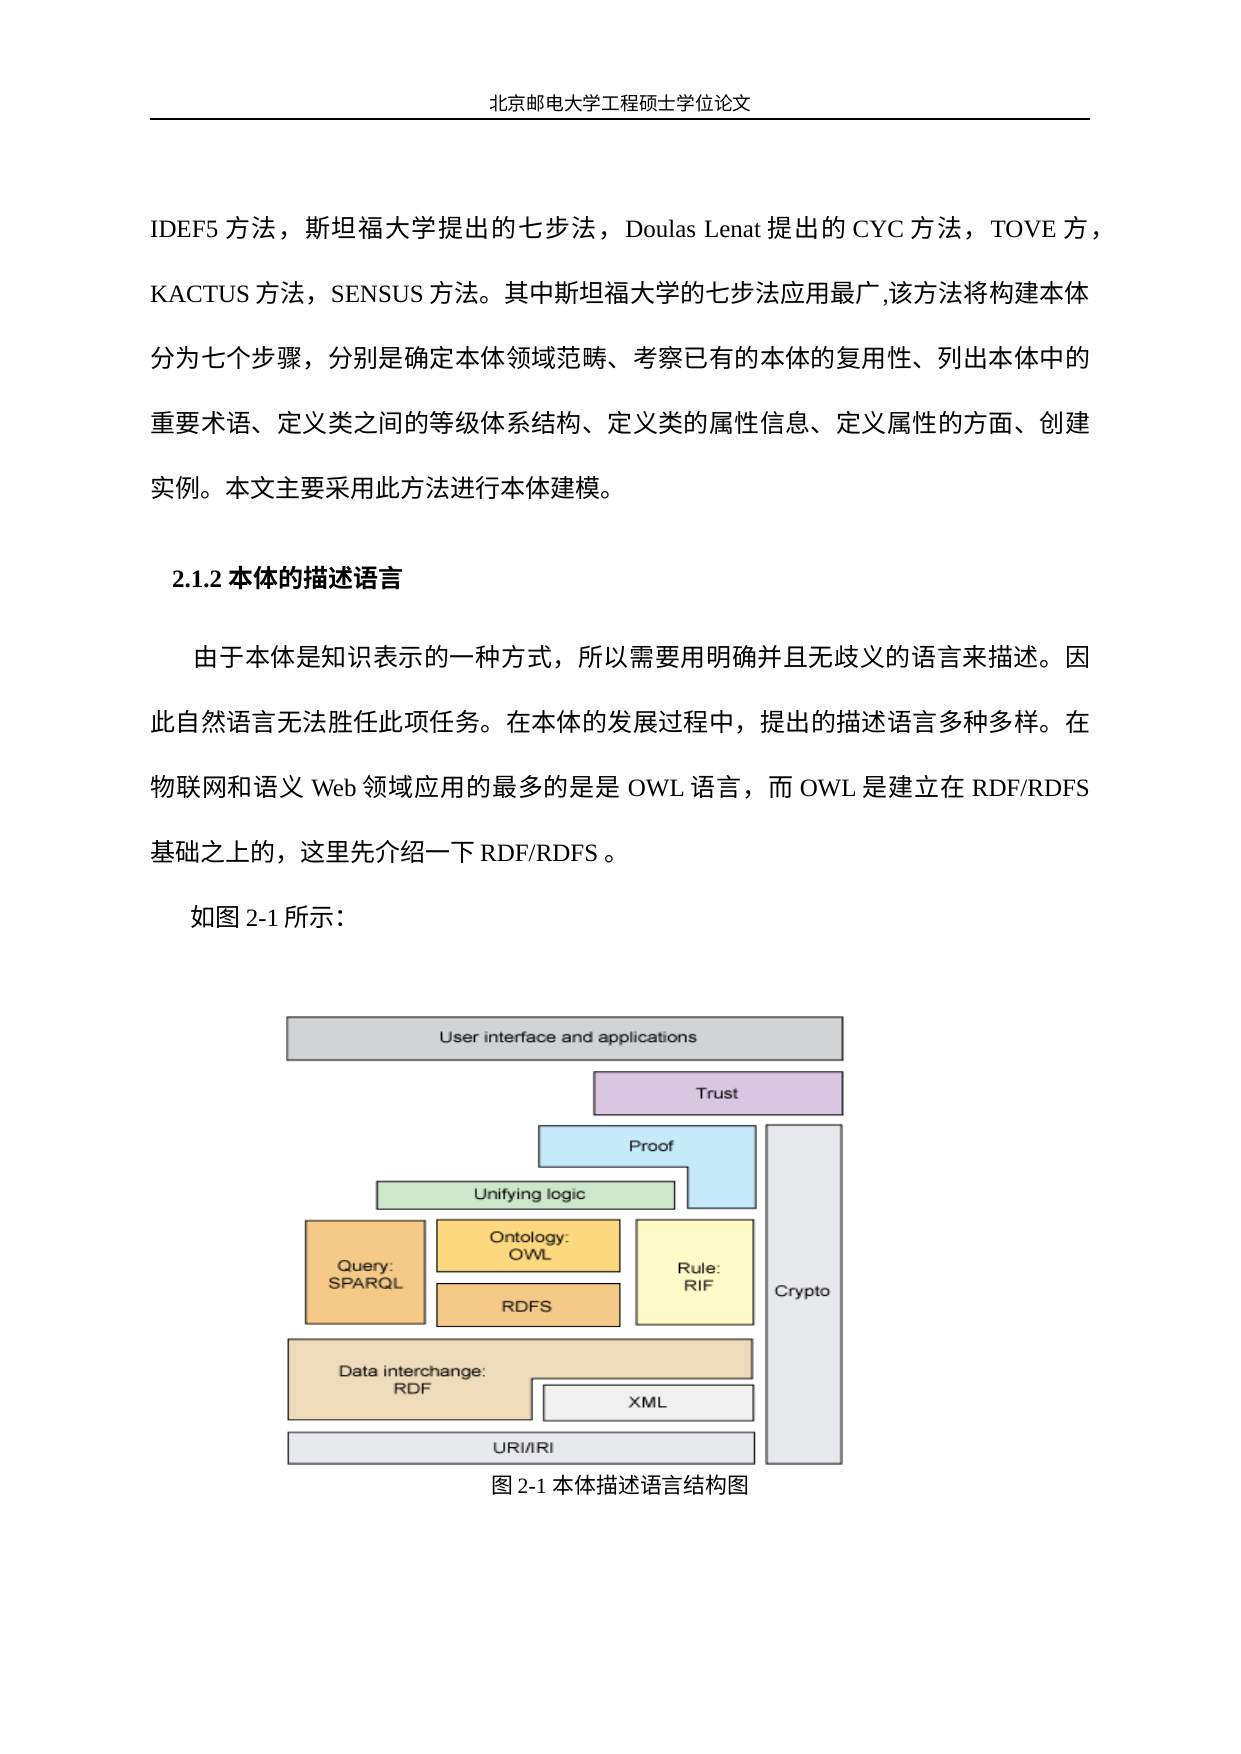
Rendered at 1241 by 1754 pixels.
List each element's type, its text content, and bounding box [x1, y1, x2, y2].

text 图2-1 本体描述语言结构图 [150, 1468, 1090, 1500]
text 由于本体是知识表示的一种方式，所以需要用明确并且无歧义的语言来描述。因此自然语言无法胜任此项任务。在本体的发展过程中，提出的描述语言多种多样。在物联网和语义Web领域应用的最多的是是OWL语言，而OWL是建立在RDF/RDFS基础之上的，这里先介绍一下RDF/RDFS 。 [150, 623, 1090, 883]
picture [286, 1016, 845, 1465]
subtitle 2.1.2 本体的描述语言 [172, 544, 1068, 609]
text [150, 194, 1090, 519]
text 如图2-1所示： [172, 883, 1090, 948]
